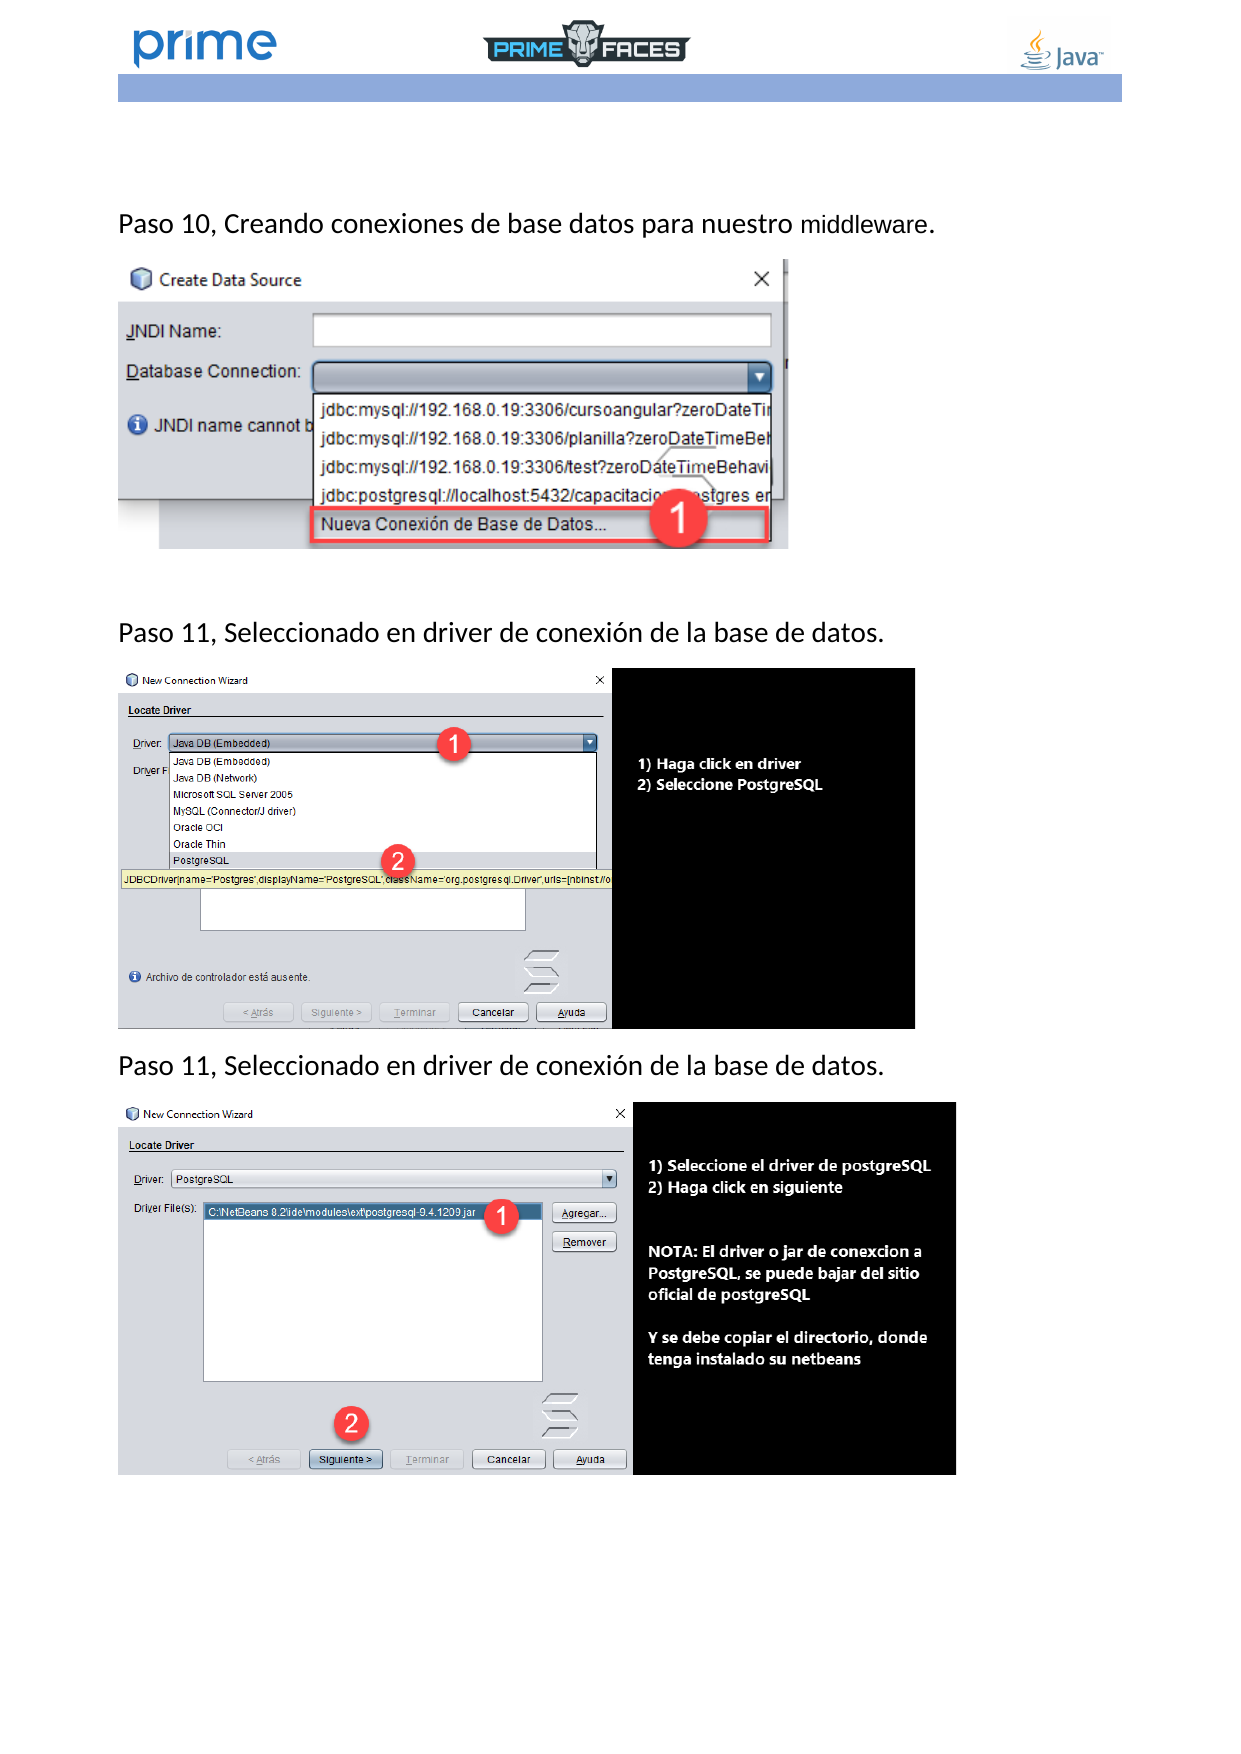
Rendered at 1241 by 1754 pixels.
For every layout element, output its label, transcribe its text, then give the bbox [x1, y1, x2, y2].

picture [118, 1102, 957, 1475]
picture [476, 16, 704, 71]
picture [122, 16, 285, 74]
text Paso 11, Seleccionado en driver de conexión de la base de datos. [118, 614, 1122, 649]
picture [118, 668, 915, 1029]
picture [118, 259, 789, 549]
text Paso 10, Creando conexiones de base datos para nuestro middleware. [118, 205, 1122, 240]
picture [1007, 16, 1110, 74]
text Paso 11, Seleccionado en driver de conexión de la base de datos. [118, 1047, 1122, 1083]
